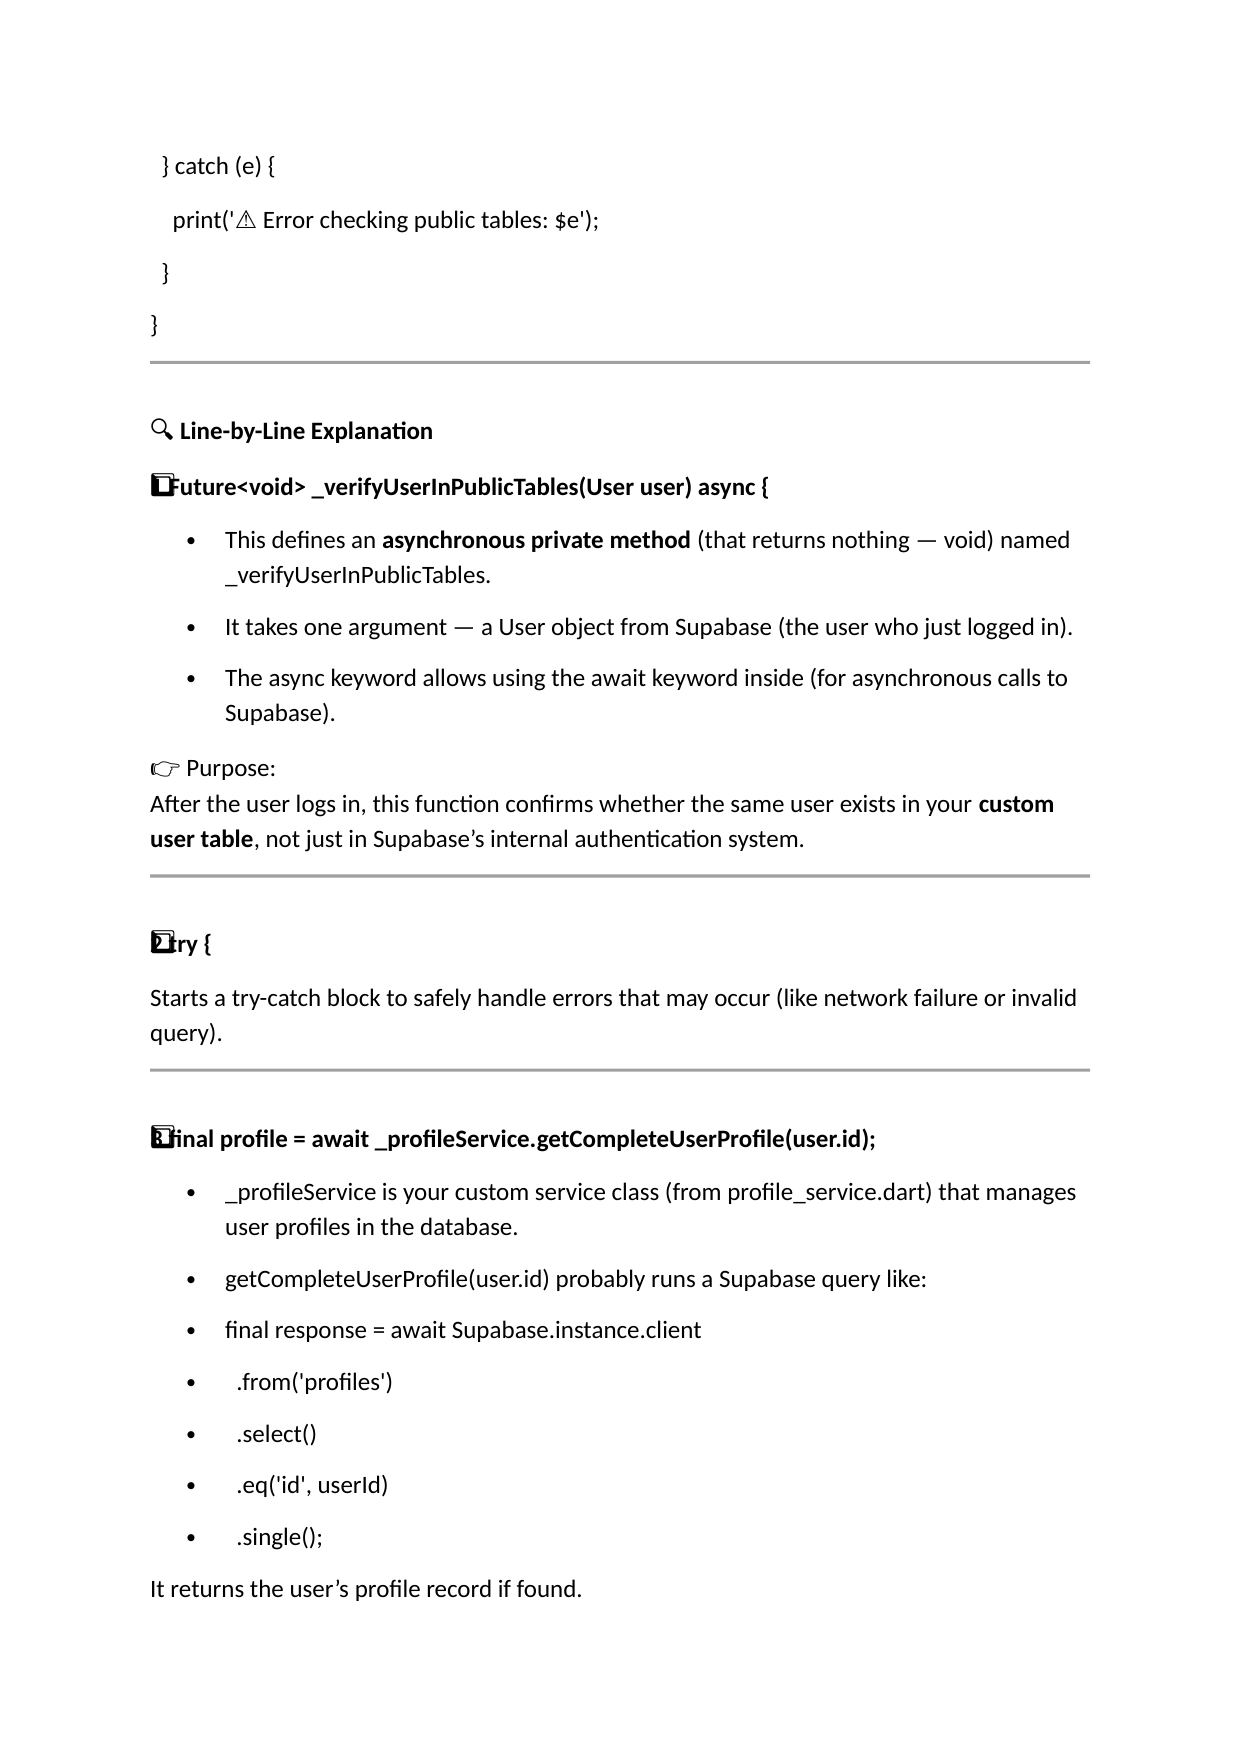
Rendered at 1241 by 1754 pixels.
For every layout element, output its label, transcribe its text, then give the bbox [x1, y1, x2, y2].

list .eq('id', userId) [187, 1469, 1090, 1500]
text 🔍 Line-by-Line Explanation [150, 412, 1090, 447]
text 3️⃣ final profile = await _profileService.getCompleteUserProfile(user.id); [150, 1120, 1090, 1154]
list final response = await Supabase.instance.client [187, 1314, 1090, 1345]
text It returns the user’s profile record if found. [150, 1573, 1090, 1603]
list The async keyword allows using the await keyword inside (for asynchronous calls to Supabase). [187, 662, 1090, 728]
list It takes one argument — a User object from Supabase (the user who just logged in). [187, 611, 1090, 641]
text } [150, 309, 1090, 340]
text 2️⃣ try { [150, 926, 1090, 960]
list .from('profiles') [187, 1366, 1090, 1397]
list This defines an asynchronous private method (that returns nothing — void) named _verifyUserInPublicTables. [187, 524, 1090, 590]
list getCompleteUserProfile(user.id) probably runs a Supabase query like: [187, 1263, 1090, 1293]
list .single(); [187, 1521, 1090, 1552]
text } catch (e) { [150, 150, 1090, 181]
text } [150, 257, 1090, 288]
list _profileService is your custom service class (from profile_service.dart) that manages user profiles in the database. [187, 1176, 1090, 1242]
text Starts a try-catch block to safely handle errors that may occur (like network failure or invalid query). [150, 982, 1090, 1047]
text print('⚠️ Error checking public tables: $e'); [150, 202, 1090, 236]
list .select() [187, 1418, 1090, 1448]
text 1️⃣ Future<void> _verifyUserInPublicTables(User user) async { [150, 468, 1090, 502]
text 👉 Purpose: After the user logs in, this function confirms whether the same user exists in your custom user table, not just in Supabase’s internal authentication system. [150, 749, 1090, 853]
